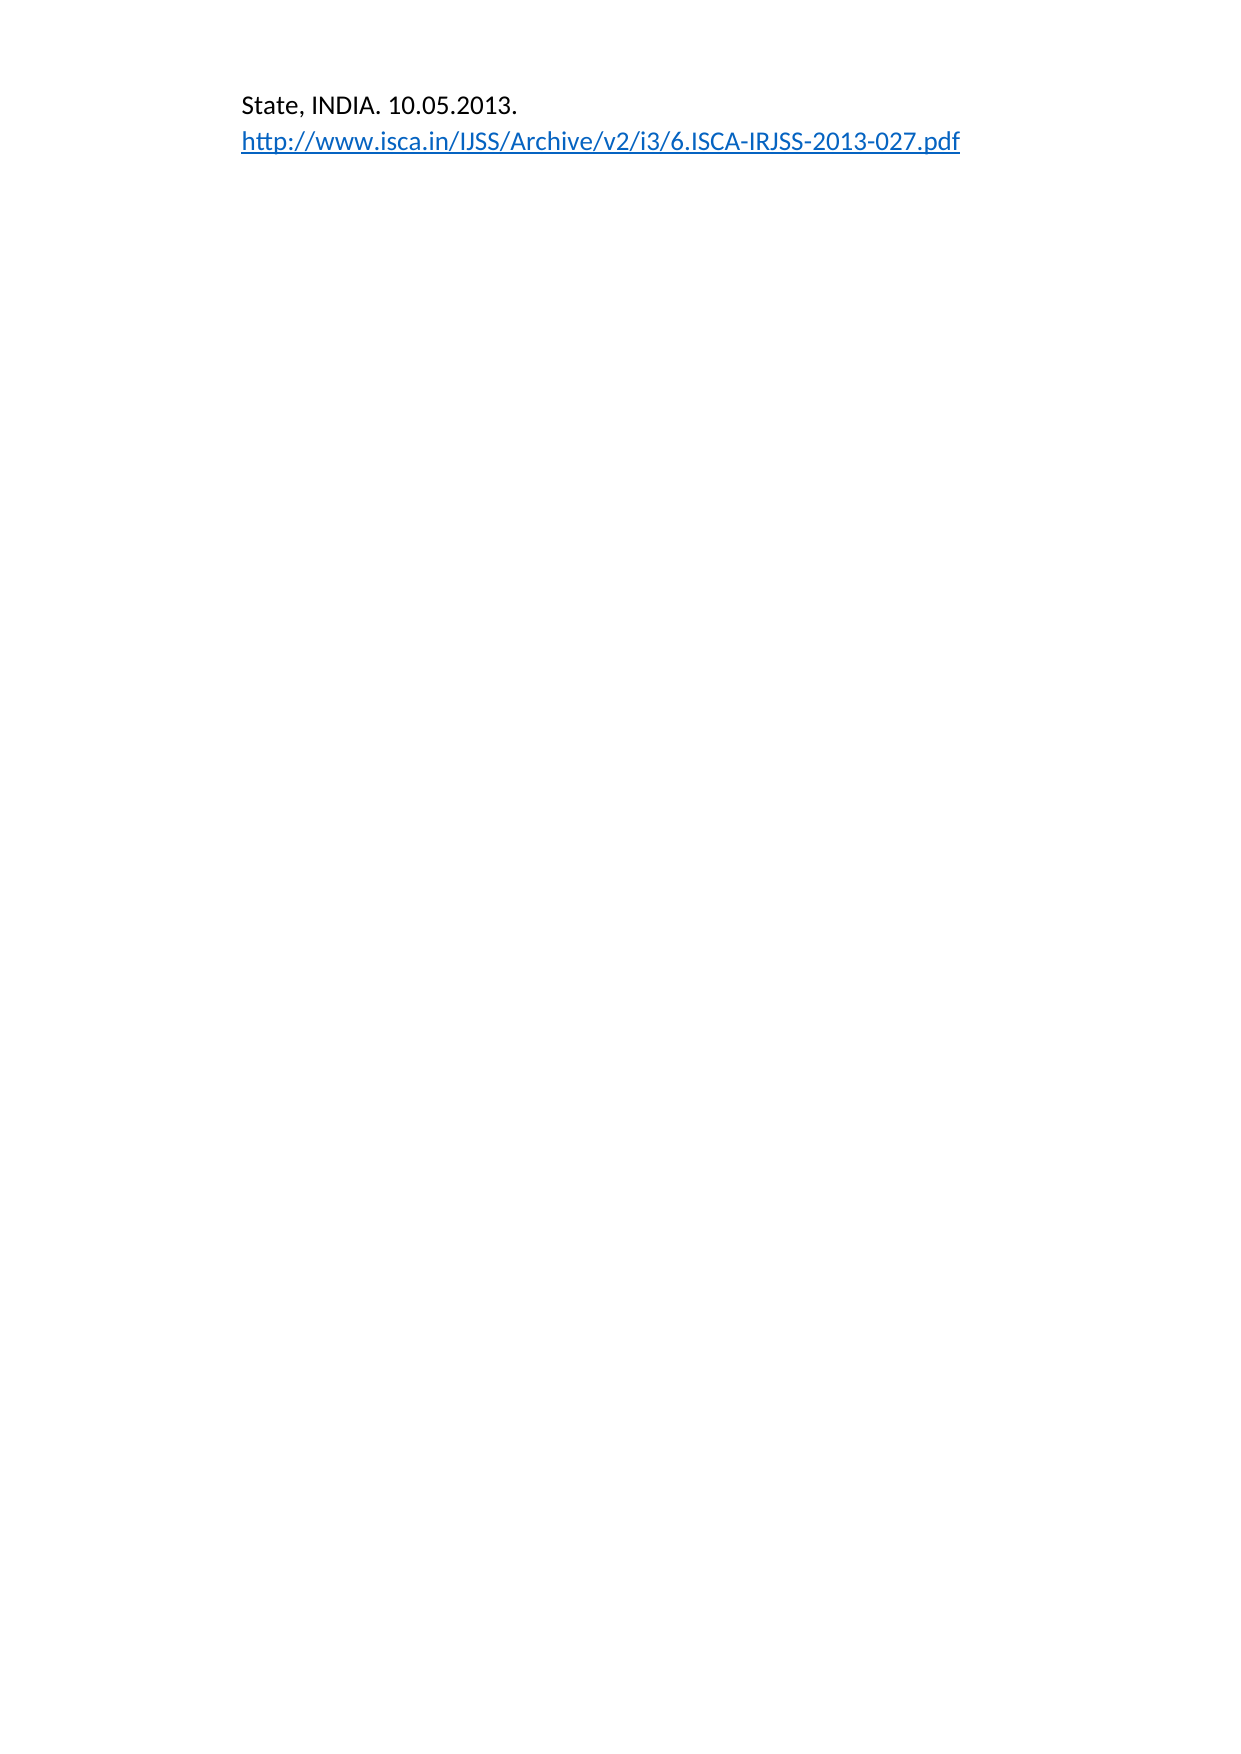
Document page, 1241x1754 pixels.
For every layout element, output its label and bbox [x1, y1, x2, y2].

list [204, 88, 1152, 157]
